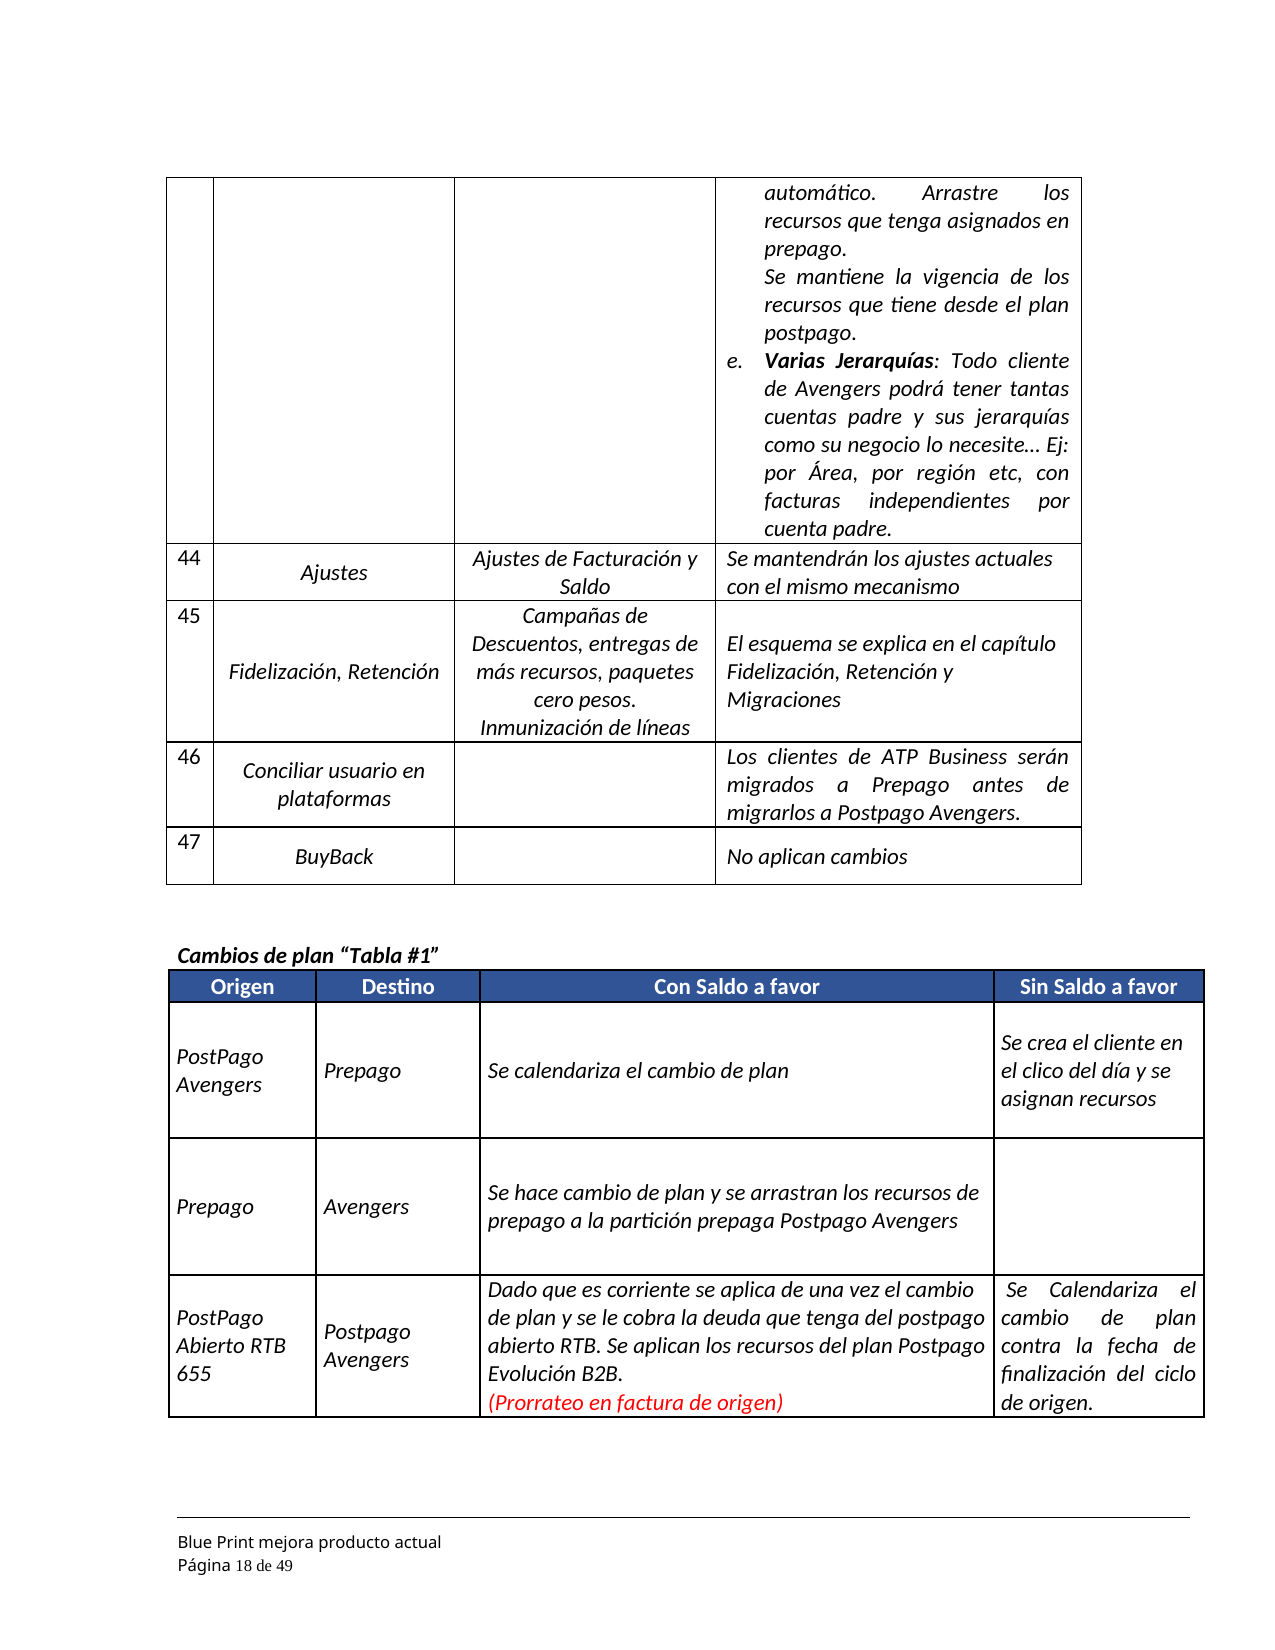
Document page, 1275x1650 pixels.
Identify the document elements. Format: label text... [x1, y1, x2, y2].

table_cell 46 [167, 743, 213, 826]
table_cell Prepago [317, 1003, 479, 1137]
table_cell 45 [167, 601, 213, 741]
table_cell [716, 178, 1081, 542]
table_cell PostPago Abierto RTB 655 [170, 1276, 315, 1416]
table_header Sin Saldo a favor [995, 971, 1203, 1001]
table_cell [455, 828, 715, 884]
table_cell BuyBack [214, 828, 454, 884]
table_header Destino [317, 971, 479, 1001]
text Cambios de plan “Tabla #1” [177, 941, 1098, 969]
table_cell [214, 178, 454, 542]
table_cell Ajustes de Facturación y Saldo [455, 544, 715, 600]
table_cell Se hace cambio de plan y se arrastran los recursos de prepago a la partición prepaga Postpago Avengers [481, 1139, 993, 1273]
table_cell El esquema se explica en el capítulo Fidelización, Retención y Migraciones [716, 601, 1081, 741]
table_cell Se Calendariza el cambio de plan contra la fecha de finalización del ciclo de origen. [995, 1276, 1203, 1416]
table_cell Se mantendrán los ajustes actuales con el mismo mecanismo [716, 544, 1081, 600]
table_cell Ajustes [214, 544, 454, 600]
table_cell Avengers [317, 1139, 479, 1273]
table_cell Se calendariza el cambio de plan [481, 1003, 993, 1137]
table_cell Prepago [170, 1139, 315, 1273]
table_cell Campañas de Descuentos, entregas de más recursos, paquetes cero pesos. Inmunización de líneas [455, 601, 715, 741]
table_cell No aplican cambios [716, 828, 1081, 884]
table_header Origen [170, 971, 315, 1001]
table_cell 44 [167, 544, 213, 600]
table_cell Fidelización, Retención [214, 601, 454, 741]
table_cell Dado que es corriente se aplica de una vez el cambio de plan y se le cobra la deuda que tenga del postpago abierto RTB. Se aplican los recursos del plan Postpago Evolución B2B. (Prorrateo en factura de origen) [481, 1276, 993, 1416]
table_cell Los clientes de ATP Business serán migrados a Prepago antes de migrarlos a Postpago Avengers. [716, 743, 1081, 826]
table_cell Conciliar usuario en plataformas [214, 743, 454, 826]
table_cell [995, 1139, 1203, 1273]
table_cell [455, 178, 715, 542]
table_cell Postpago Avengers [317, 1276, 479, 1416]
table_cell PostPago Avengers [170, 1003, 315, 1137]
table_cell 47 [167, 828, 213, 884]
table_cell [455, 743, 715, 826]
table_cell Se crea el cliente en el clico del día y se asignan recursos [995, 1003, 1203, 1137]
table_cell 43 [167, 178, 213, 542]
table_header Con Saldo a favor [481, 971, 993, 1001]
